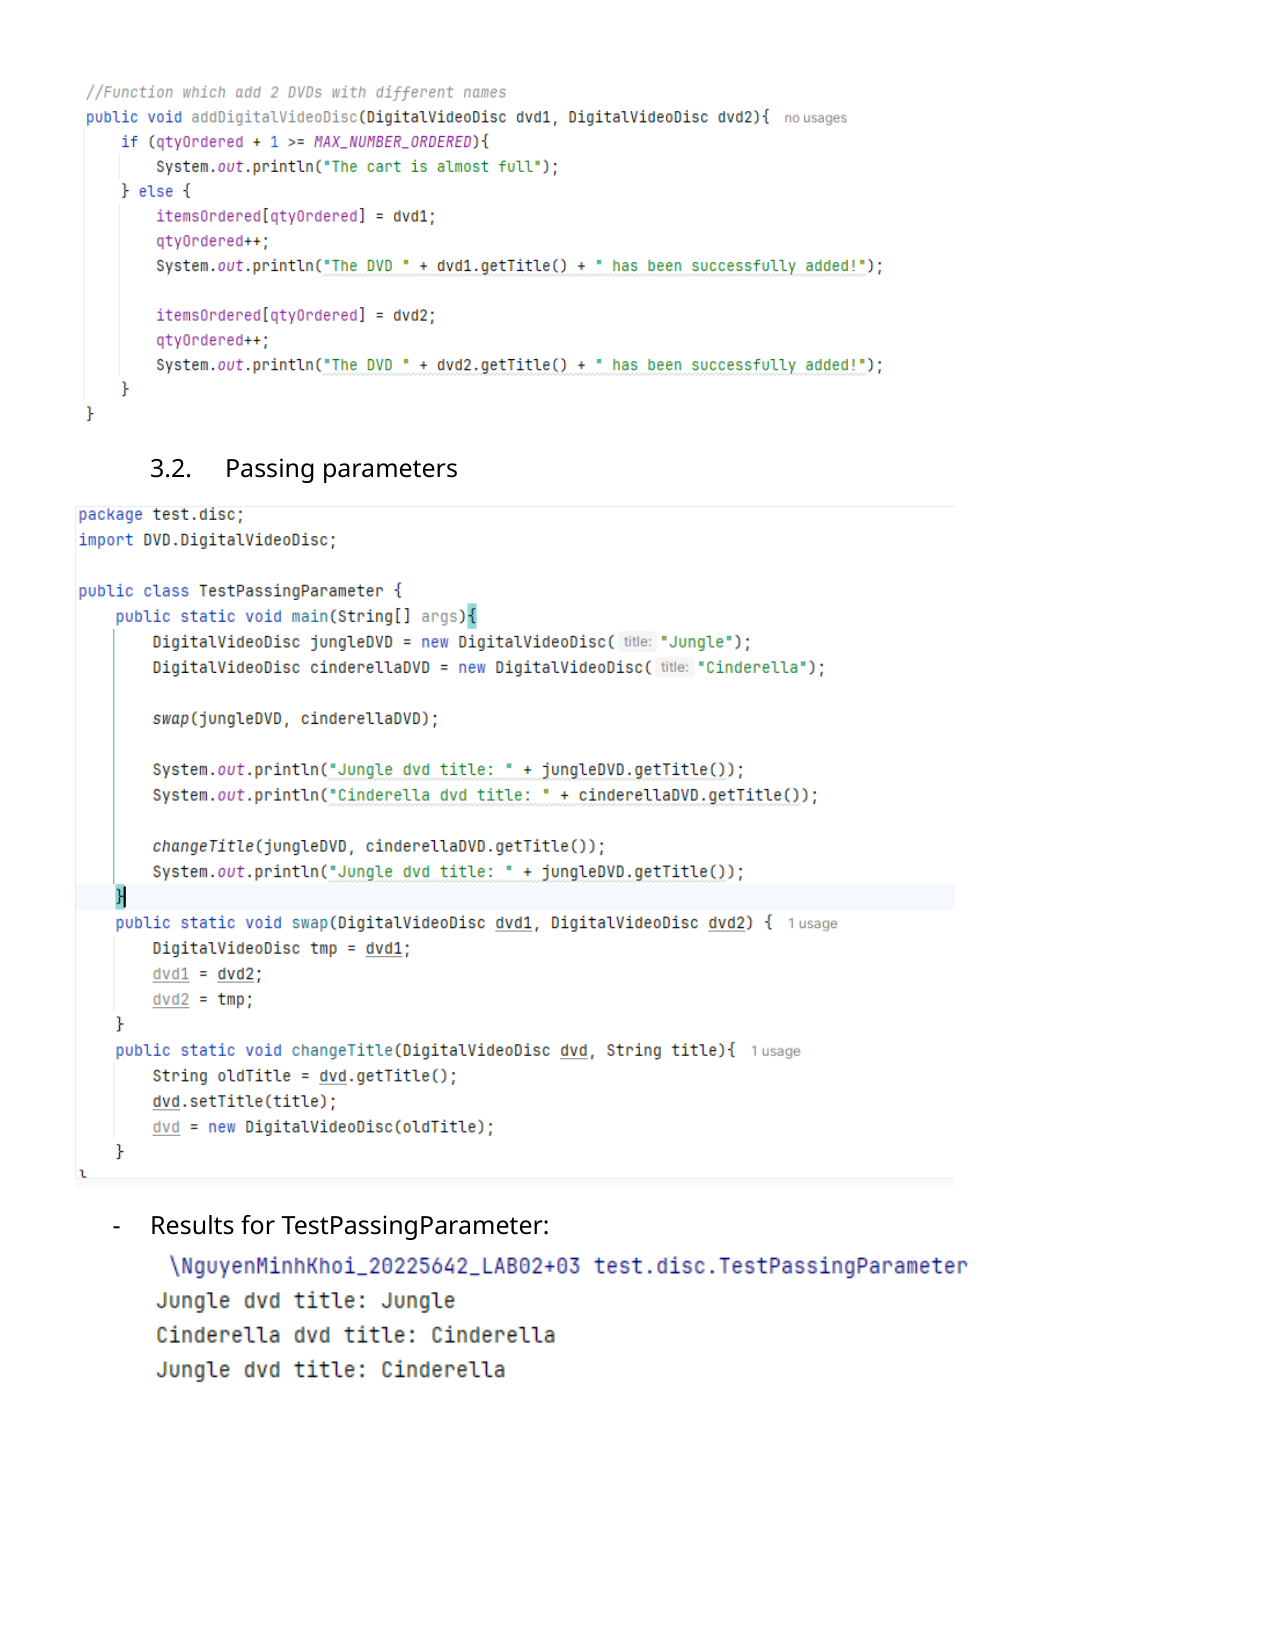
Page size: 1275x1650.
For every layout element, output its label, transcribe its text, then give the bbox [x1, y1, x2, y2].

list Passing parameters [150, 451, 1200, 485]
picture [150, 1247, 1072, 1412]
picture [75, 506, 955, 1187]
list Results for TestPassingParameter: [112, 1208, 1200, 1242]
picture [75, 75, 927, 430]
